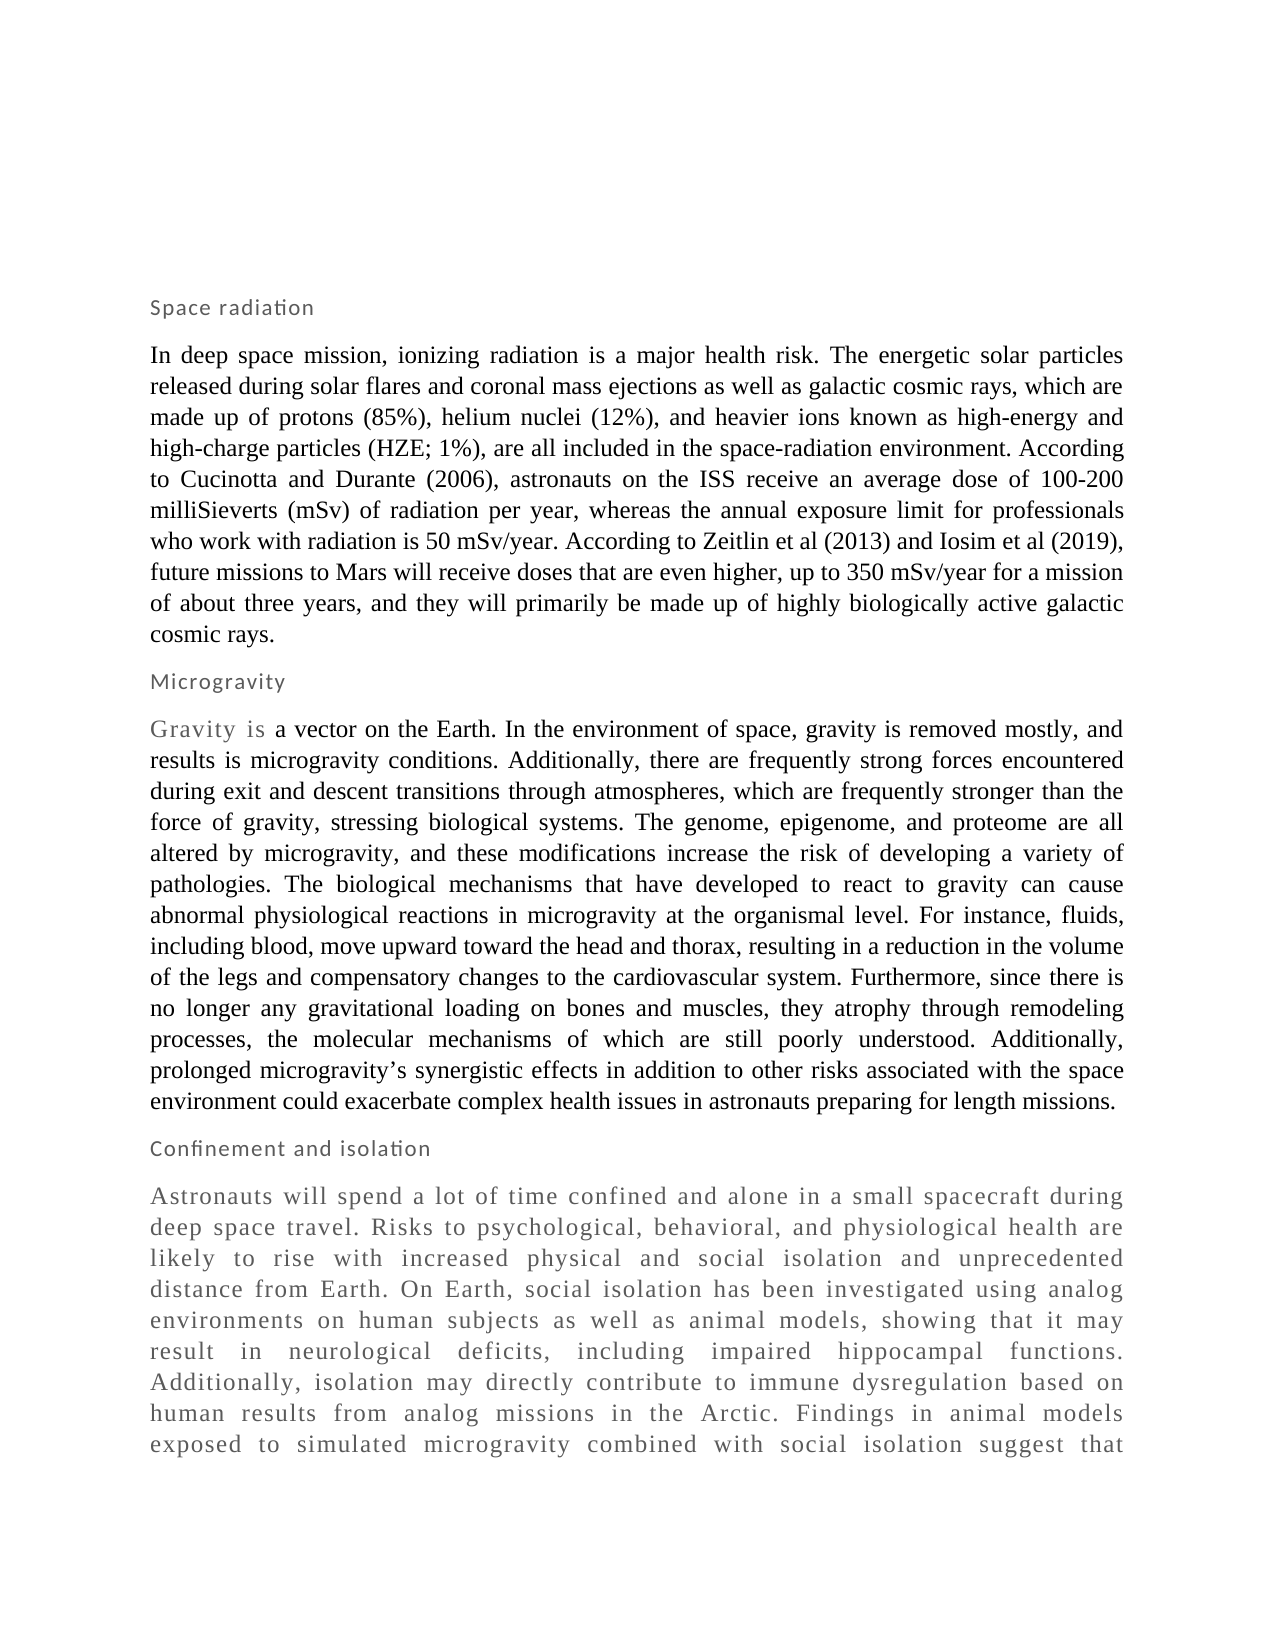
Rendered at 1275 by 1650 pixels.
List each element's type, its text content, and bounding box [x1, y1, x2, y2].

subtitle Confinement and isolation [150, 1134, 1125, 1162]
subtitle Microgravity [150, 667, 1125, 695]
text In deep space mission, ionizing radiation is a major health risk. The energetic solar particles released during solar flares and coronal mass ejections as well as galactic cosmic rays, which are made up of protons (85%), helium nuclei (12%), and heavier ions known as high-energy and high-charge particles (HZE; 1%), are all included in the space-radiation environment. According to Cucinotta and Durante (2006), astronauts on the ISS receive an average dose of 100-200 milliSieverts (mSv) of radiation per year, whereas the annual exposure limit for professionals who work with radiation is 50 mSv/year. According to Zeitlin et al (2013) and Iosim et al (2019), future missions to Mars will receive doses that are even higher, up to 350 mSv/year for a mission of about three years, and they will primarily be made up of highly biologically active galactic cosmic rays. [150, 340, 1125, 648]
subtitle Gravity is a vector on the Earth. In the environment of space, gravity is removed mostly, and results is microgravity conditions. Additionally, there are frequently strong forces encountered during exit and descent transitions through atmospheres, which are frequently stronger than the force of gravity, stressing biological systems. The genome, epigenome, and proteome are all altered by microgravity, and these modifications increase the risk of developing a variety of pathologies. The biological mechanisms that have developed to react to gravity can cause abnormal physiological reactions in microgravity at the organismal level. For instance, fluids, including blood, move upward toward the head and thorax, resulting in a reduction in the volume of the legs and compensatory changes to the cardiovascular system. Furthermore, since there is no longer any gravitational loading on bones and muscles, they atrophy through remodeling processes, the molecular mechanisms of which are still poorly understood. Additionally, prolonged microgravity’s synergistic effects in addition to other risks associated with the space environment could exacerbate complex health issues in astronauts preparing for length missions. [150, 714, 1125, 1115]
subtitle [150, 1181, 1125, 1458]
subtitle Space radiation [150, 293, 1125, 321]
